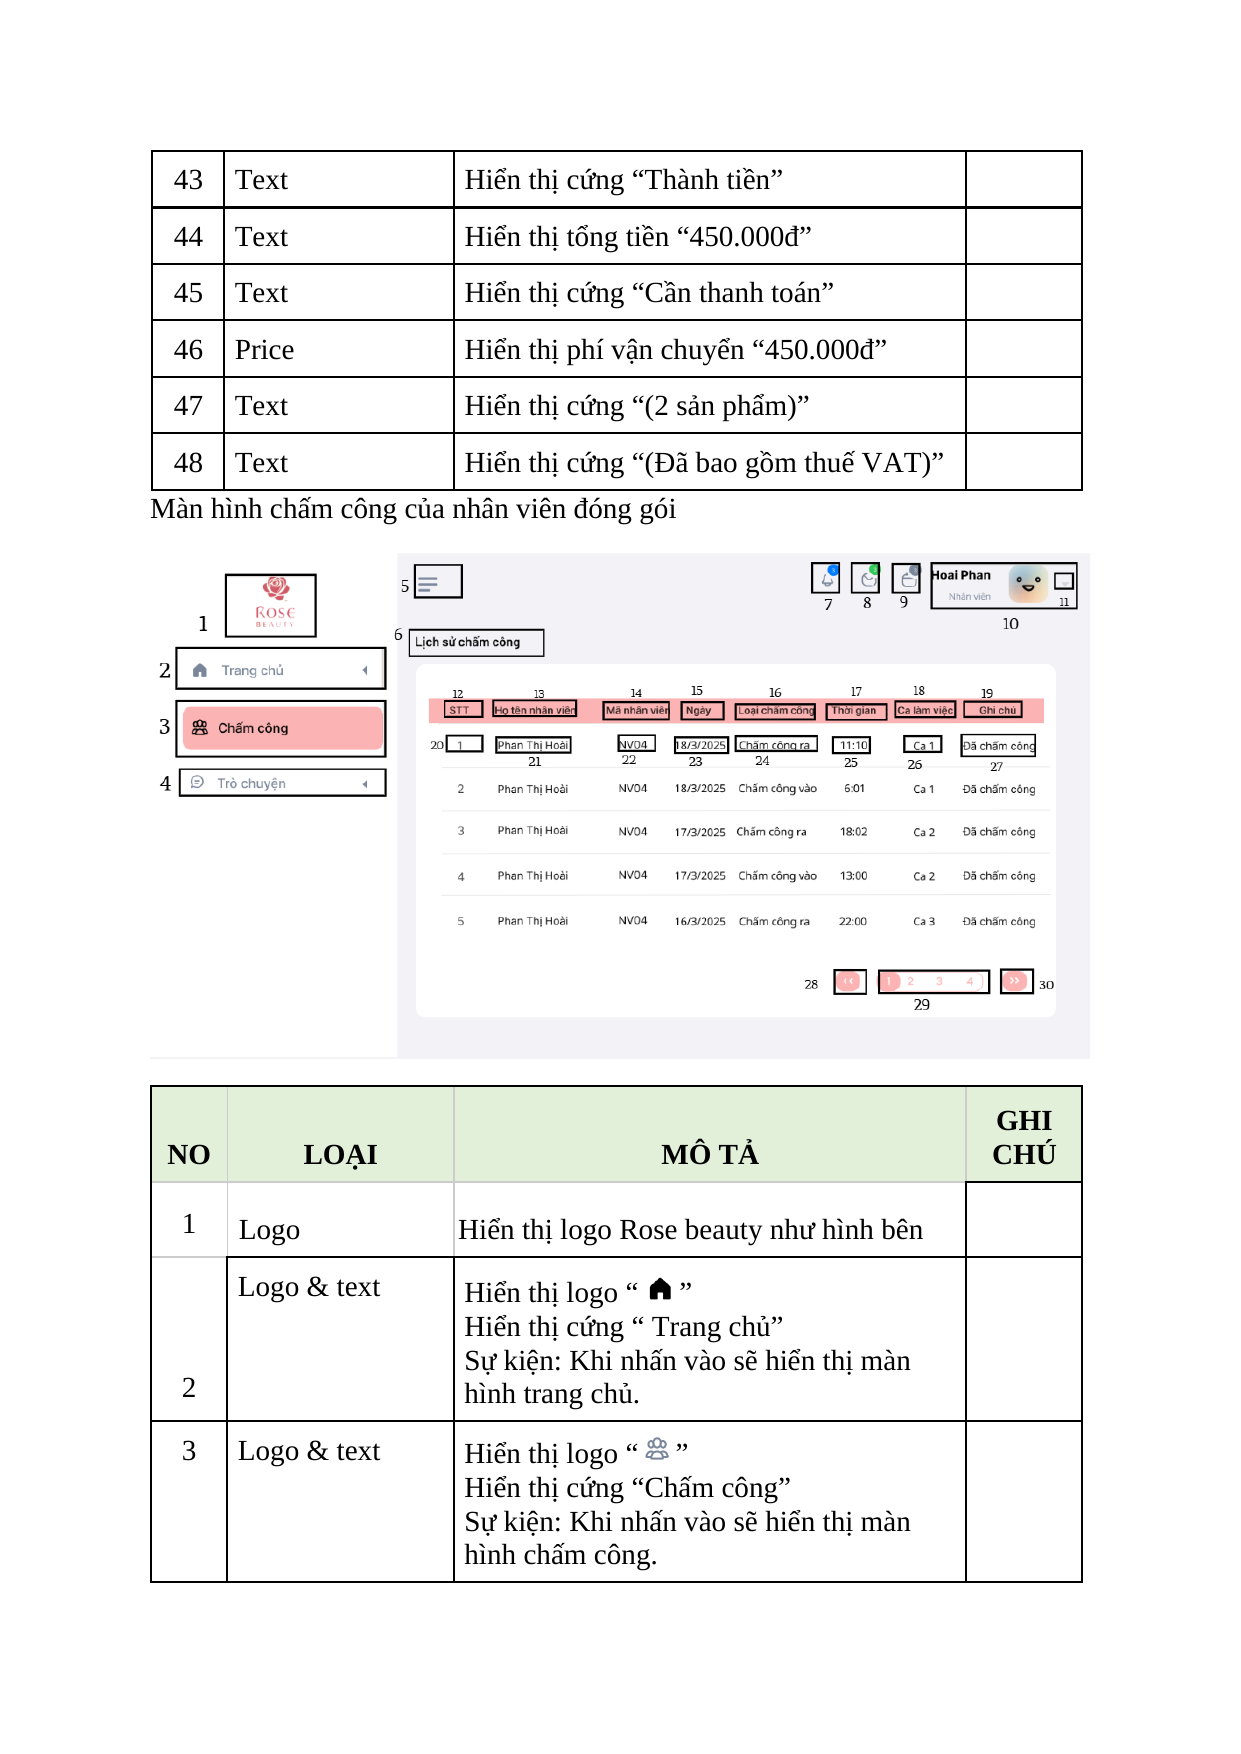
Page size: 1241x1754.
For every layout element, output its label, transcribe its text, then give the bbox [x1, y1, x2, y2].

picture [638, 1268, 679, 1303]
table_cell [967, 152, 1081, 206]
table_cell 46 [153, 321, 223, 376]
table_cell 2 [152, 1258, 226, 1420]
table_cell Hiển thị cứng “Cần thanh toán” [455, 265, 965, 319]
table_cell Text [225, 378, 453, 432]
table_cell 44 [153, 209, 223, 263]
table_cell Logo & text [228, 1258, 453, 1420]
table_cell [967, 1258, 1081, 1420]
table_cell Hiển thị phí vận chuyển “450.000đ” [455, 321, 965, 376]
table_cell Text [225, 152, 453, 206]
table_header LOẠI [228, 1087, 453, 1181]
text Màn hình chấm công của nhân viên đóng gói [150, 491, 1090, 524]
table_cell Hiển thị logo Rose beauty như hình bên [455, 1183, 965, 1256]
table_cell 47 [153, 378, 223, 432]
picture [150, 552, 1091, 1059]
table_cell Text [225, 265, 453, 319]
picture [638, 1432, 676, 1464]
table_cell 3 [152, 1422, 226, 1581]
table_cell 43 [153, 152, 223, 206]
table_header MÔ TẢ [455, 1087, 965, 1181]
table_cell Hiển thị tổng tiền “450.000đ” [455, 209, 965, 263]
table_cell Text [225, 209, 453, 263]
table_cell [967, 1422, 1081, 1581]
table_cell 1 [152, 1183, 227, 1256]
table_cell [967, 434, 1081, 489]
table_cell Price [225, 321, 453, 376]
table_cell 48 [153, 434, 223, 489]
table_cell [967, 378, 1081, 432]
table_cell Logo & text [228, 1422, 453, 1581]
table_cell Hiển thị cứng “(Đã bao gồm thuế VAT)” [455, 434, 965, 489]
table_cell Logo [228, 1183, 453, 1256]
table_cell Hiển thị logo “” Hiển thị cứng “Chấm công” Sự kiện: Khi nhấn vào sẽ hiển thị màn hình chấm công. [455, 1422, 965, 1581]
table_cell Text [225, 434, 453, 489]
table_cell Hiển thị cứng “Thành tiền” [455, 152, 965, 206]
table_cell [967, 265, 1081, 319]
table_cell [967, 209, 1081, 263]
table_header GHI CHÚ [967, 1087, 1081, 1181]
table_cell Hiển thị logo “” Hiển thị cứng “ Trang chủ” Sự kiện: Khi nhấn vào sẽ hiển thị màn hình trang chủ. [455, 1258, 965, 1420]
table_cell [967, 1183, 1081, 1256]
table_cell 45 [153, 265, 223, 319]
table_cell [967, 321, 1081, 376]
table_header NO [152, 1087, 227, 1181]
table_cell Hiển thị cứng “(2 sản phẩm)” [455, 378, 965, 432]
